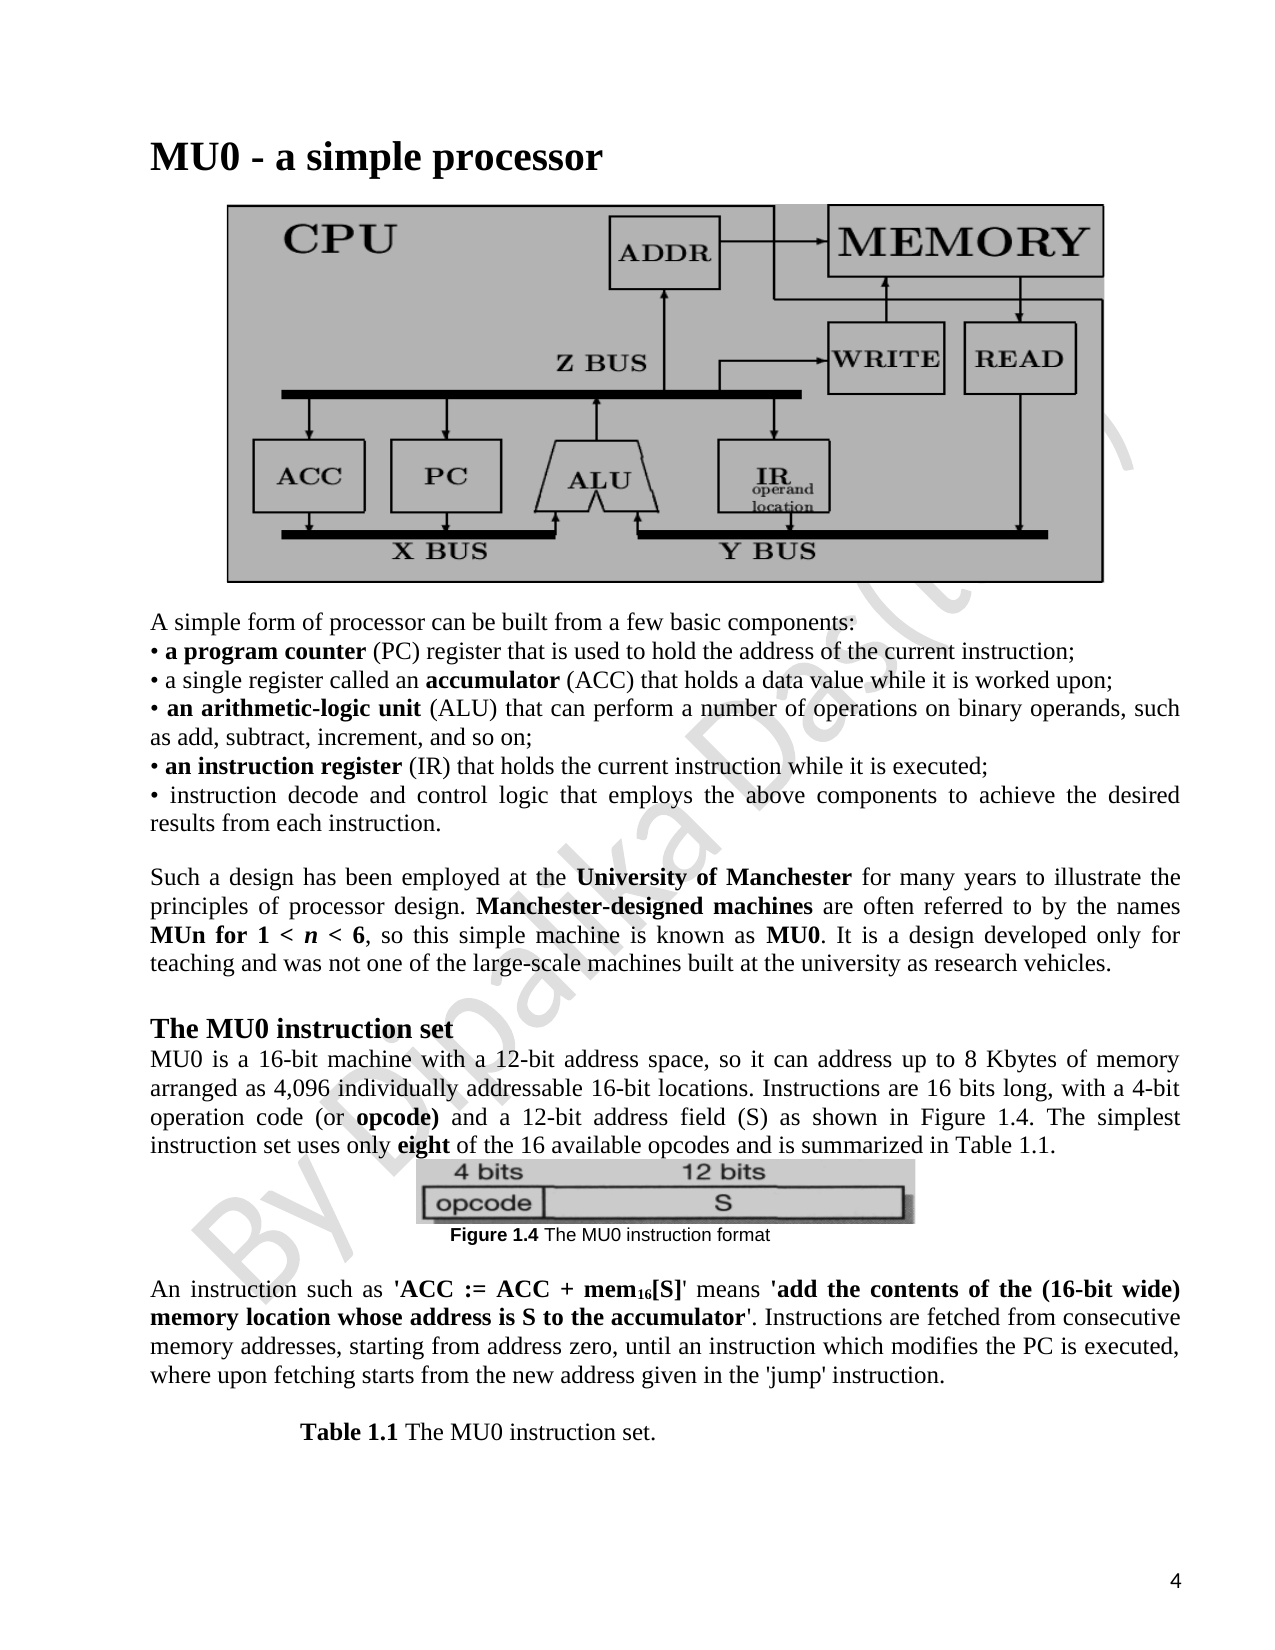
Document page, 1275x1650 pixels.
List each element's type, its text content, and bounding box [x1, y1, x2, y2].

text • an arithmetic-logic unit (ALU) that can perform a number of operations on binary operands, such as add, subtract, increment, and so on; [150, 693, 1181, 751]
text • a single register called an accumulator (ACC) that holds a data value while it is worked upon; [150, 665, 1181, 693]
text • an instruction register (IR) that holds the current instruction while it is executed; [150, 751, 1181, 780]
text An instruction such as 'ACC := ACC + mem16[S]' means 'add the contents of the (16-bit wide) memory location whose address is S to the accumulator'. Instructions are fetched from consecutive memory addresses, starting from address zero, until an instruction which modifies the PC is executed, where upon fetching starts from the new address given in the 'jump' instruction. [150, 1274, 1181, 1389]
text The MU0 instruction set [150, 1011, 1181, 1044]
text • a program counter (PC) register that is used to hold the address of the current instruction; [150, 636, 1181, 665]
text Table 1.1 The MU0 instruction set. [225, 1417, 1181, 1446]
text A simple form of processor can be built from a few basic components: [150, 607, 1181, 636]
picture [226, 204, 1105, 583]
text Such a design has been employed at the University of Manchester for many years to illustrate the principles of processor design. Manchester-designed machines are often referred to by the names MUn for 1 < n < 6, so this simple machine is known as MU0. It is a design developed only for teaching and was not one of the large-scale machines built at the university as research vehicles. [150, 862, 1181, 977]
text MU0 is a 16-bit machine with a 12-bit address space, so it can address up to 8 Kbytes of memory arranged as 4,096 individually addressable 16-bit locations. Instructions are 16 bits long, with a 4-bit operation code (or opcode) and a 12-bit address field (S) as shown in Figure 1.4. The simplest instruction set uses only eight of the 16 available opcodes and is summarized in Table 1.1. [150, 1044, 1181, 1159]
text Figure 1.4 The MU0 instruction format [375, 1223, 1181, 1245]
text • instruction decode and control logic that employs the above components to achieve the desired results from each instruction. [150, 780, 1181, 837]
text MU0 - a simple processor [150, 131, 1181, 179]
